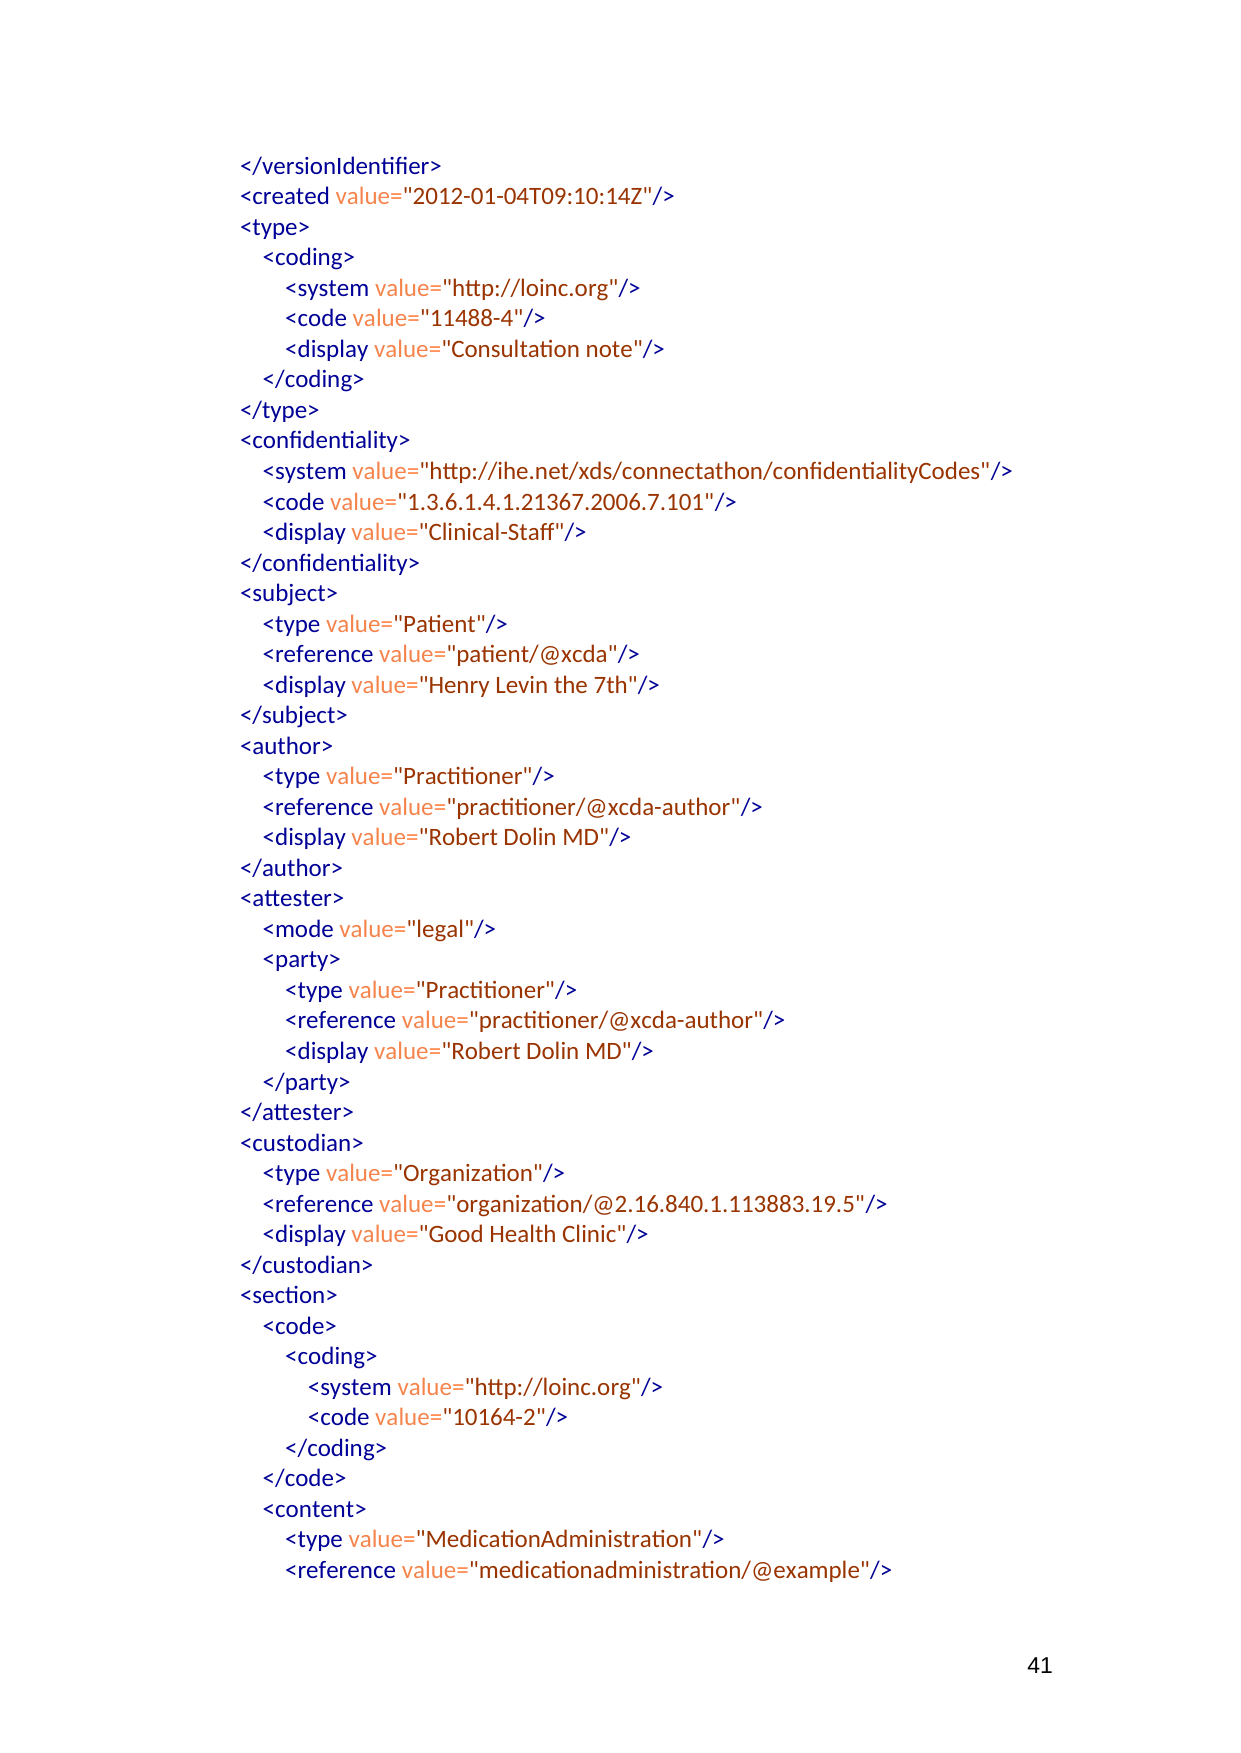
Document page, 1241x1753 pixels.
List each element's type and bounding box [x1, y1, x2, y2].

text [217, 150, 1053, 1584]
